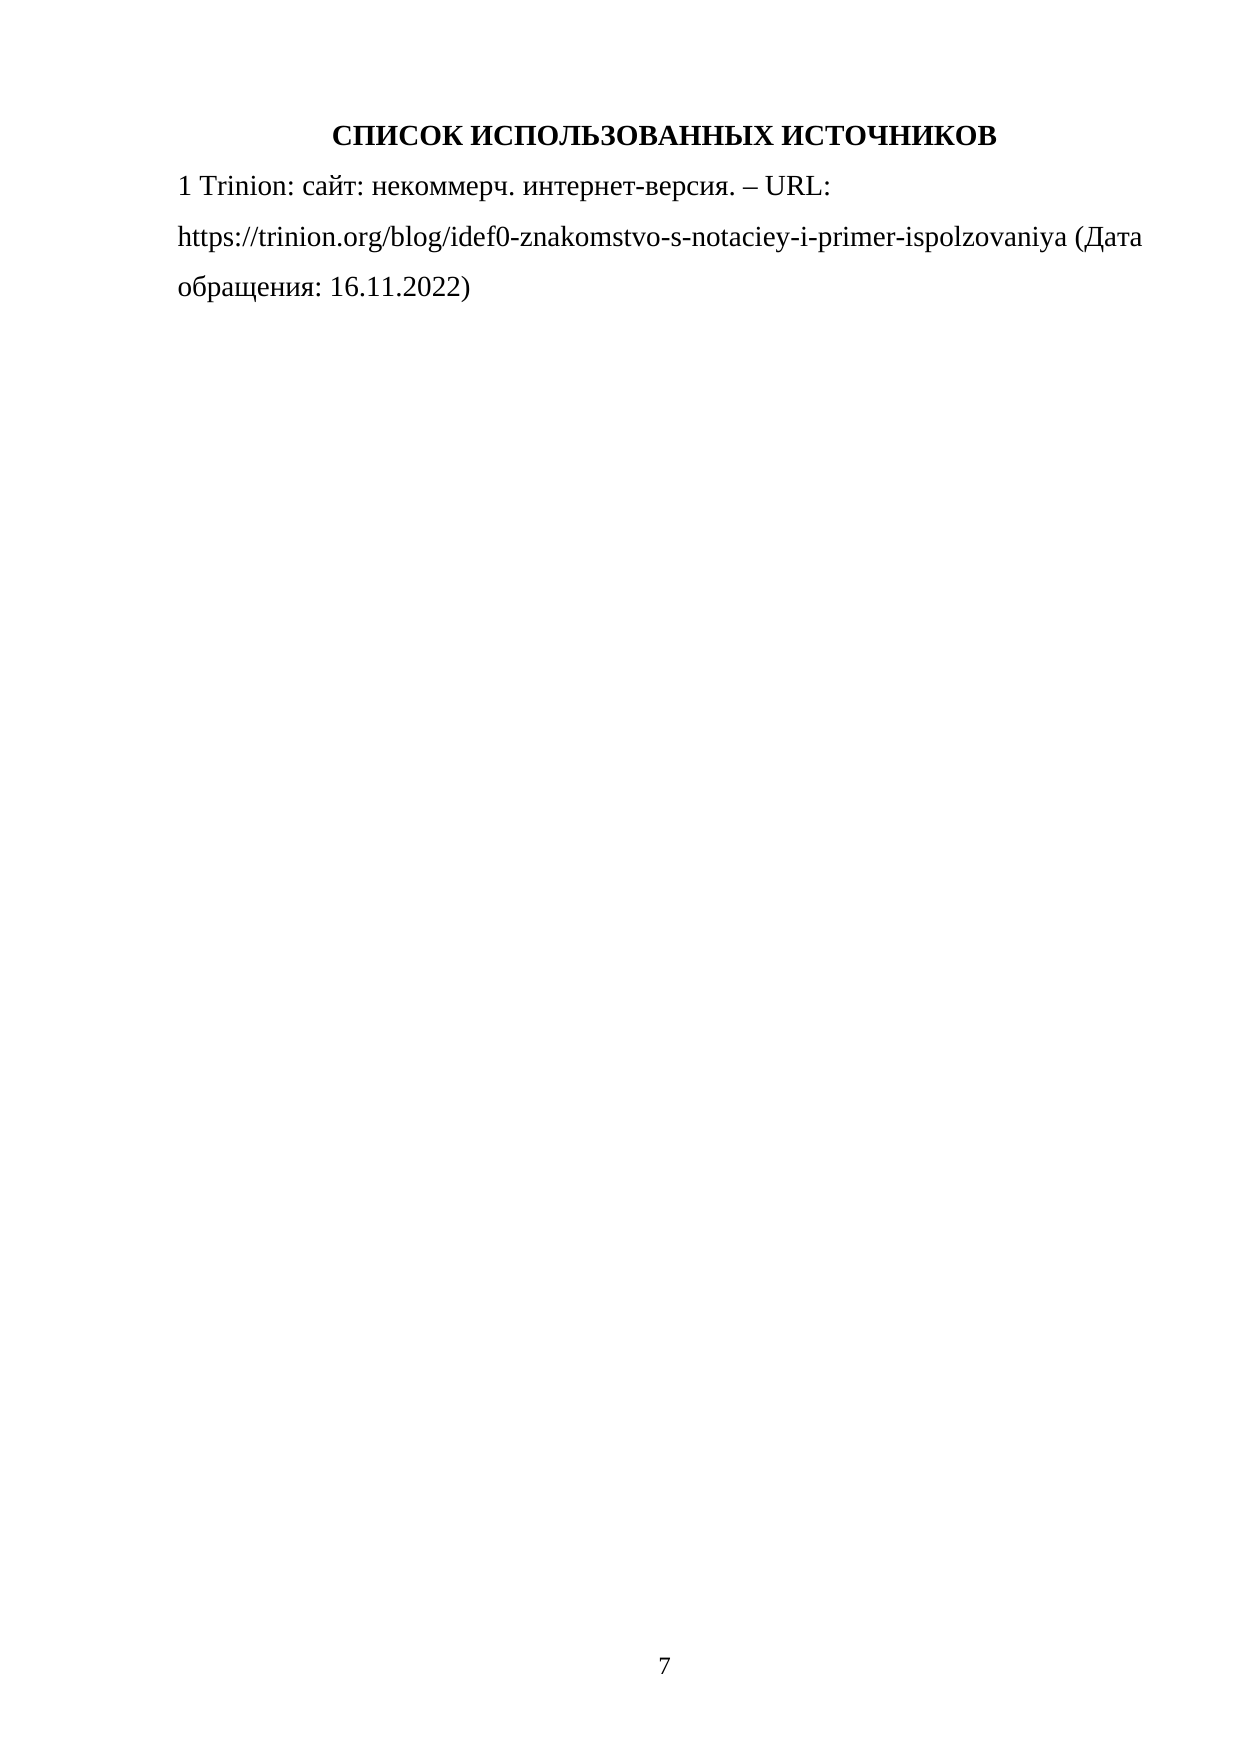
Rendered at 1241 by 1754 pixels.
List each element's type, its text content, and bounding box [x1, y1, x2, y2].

text 1 Trinion: сайт: некоммерч. интернет-версия. – URL: https://trinion.org/blog/idef0-znakomstvo-s-notaciey-i-primer-ispolzovaniya (Дата обращения: 16.11.2022) [177, 168, 1152, 303]
subtitle Список использованных источников [177, 118, 1152, 152]
